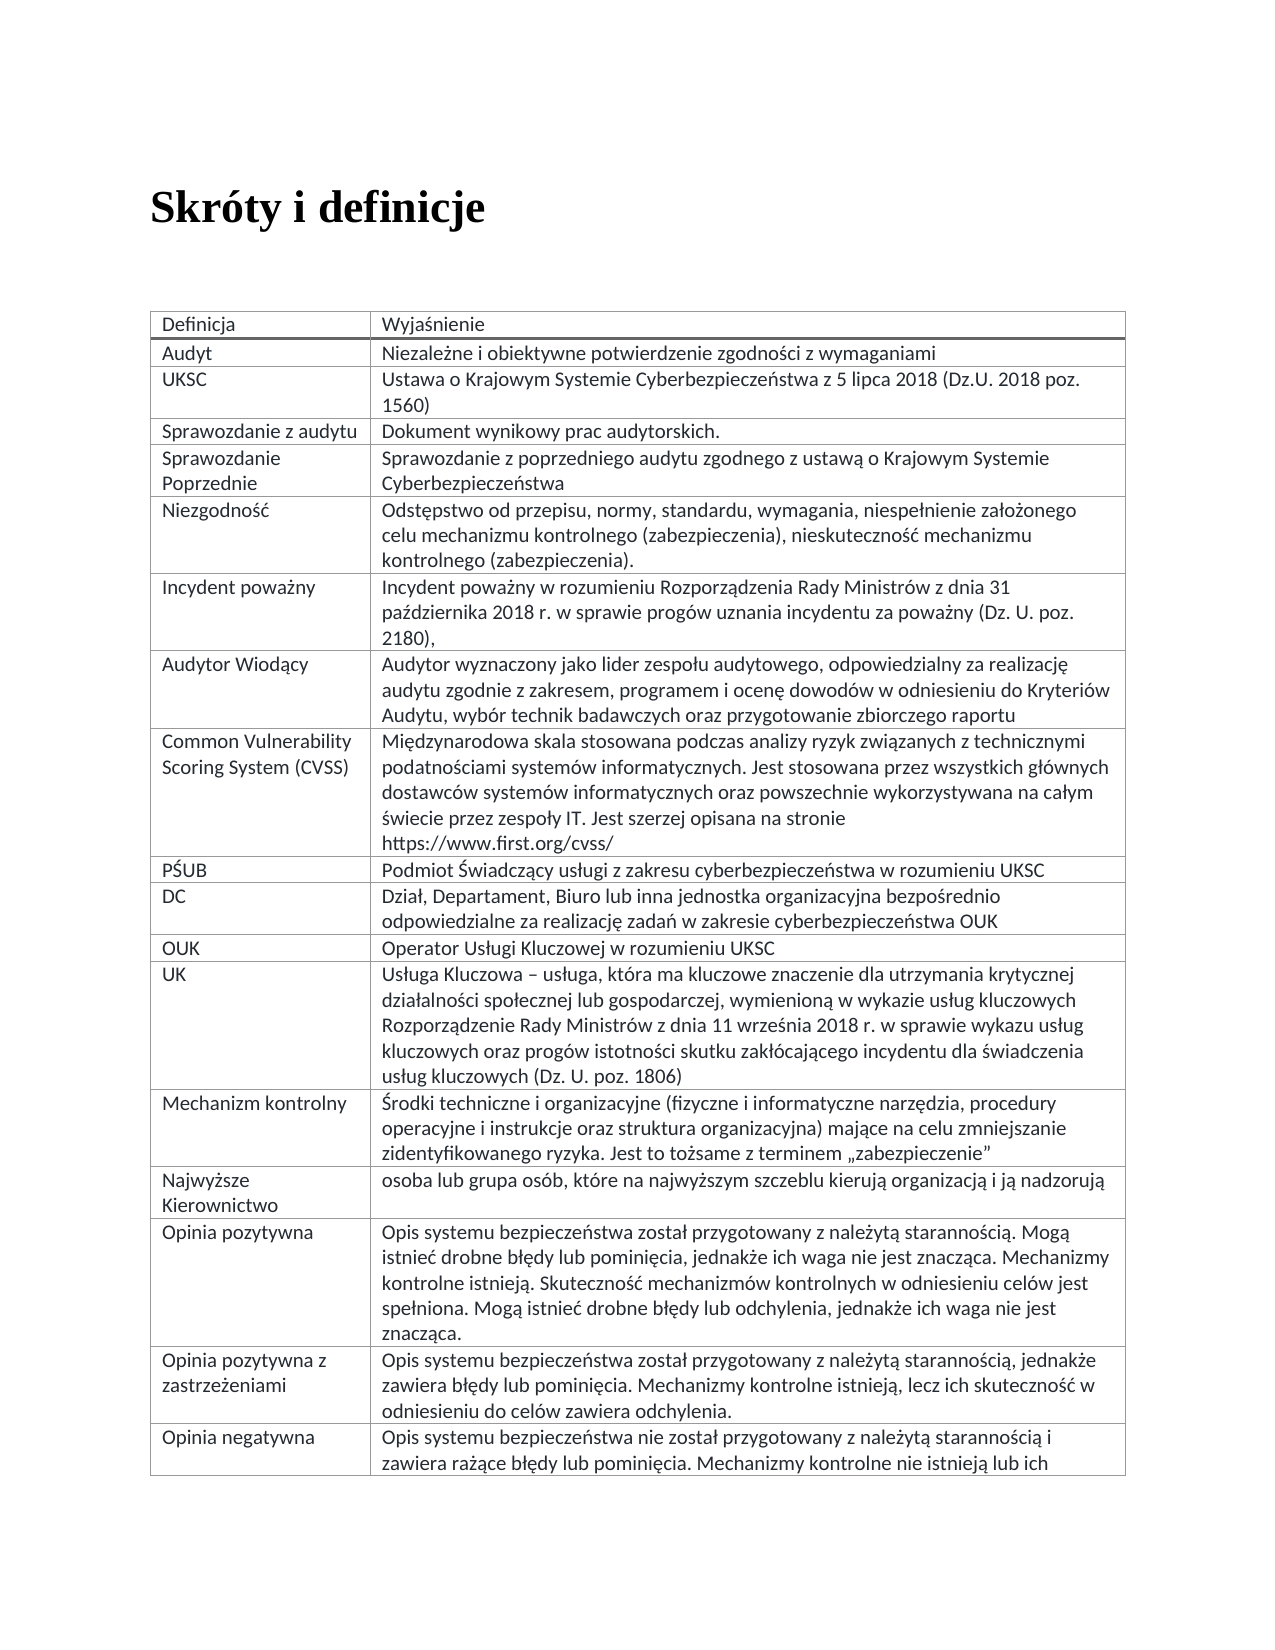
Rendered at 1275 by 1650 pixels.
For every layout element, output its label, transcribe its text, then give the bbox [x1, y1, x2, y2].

table_cell Sprawozdanie z audytu [151, 419, 370, 444]
table_cell Dokument wynikowy prac audytorskich. [371, 419, 1125, 444]
table_cell Podmiot Świadczący usługi z zakresu cyberbezpieczeństwa w rozumieniu UKSC [371, 857, 1125, 882]
table_cell Środki techniczne i organizacyjne (fizyczne i informatyczne narzędzia, procedury operacyjne i instrukcje oraz struktura organizacyjna) mające na celu zmniejszanie zidentyfikowanego ryzyka. Jest to tożsame z terminem „zabezpieczenie” [371, 1090, 1125, 1166]
table_cell Opinia negatywna [151, 1424, 370, 1475]
table_cell Opis systemu bezpieczeństwa został przygotowany z należytą starannością. Mogą istnieć drobne błędy lub pominięcia, jednakże ich waga nie jest znacząca. Mechanizmy kontrolne istnieją. Skuteczność mechanizmów kontrolnych w odniesieniu celów jest spełniona. Mogą istnieć drobne błędy lub odchylenia, jednakże ich waga nie jest znacząca. [371, 1219, 1125, 1346]
table_cell Ustawa o Krajowym Systemie Cyberbezpieczeństwa z 5 lipca 2018 (Dz.U. 2018 poz. 1560) [371, 367, 1125, 417]
table_cell PŚUB [151, 857, 370, 882]
table_cell Opis systemu bezpieczeństwa został przygotowany z należytą starannością, jednakże zawiera błędy lub pominięcia. Mechanizmy kontrolne istnieją, lecz ich skuteczność w odniesieniu do celów zawiera odchylenia. [371, 1347, 1125, 1423]
table_cell Niezgodność [151, 497, 370, 573]
table_header Wyjaśnienie [371, 312, 1125, 337]
table_cell Dział, Departament, Biuro lub inna jednostka organizacyjna bezpośrednio odpowiedzialne za realizację zadań w zakresie cyberbezpieczeństwa OUK [371, 883, 1125, 934]
table_cell Niezależne i obiektywne potwierdzenie zgodności z wymaganiami [371, 340, 1125, 366]
table_cell Sprawozdanie Poprzednie [151, 445, 370, 496]
table_cell UKSC [151, 367, 370, 417]
table_cell osoba lub grupa osób, które na najwyższym szczeblu kierują organizacją i ją nadzorują [371, 1167, 1125, 1218]
table_cell Audyt [151, 340, 370, 366]
table_cell DC [151, 883, 370, 934]
table_cell Mechanizm kontrolny [151, 1090, 370, 1166]
table_cell Usługa Kluczowa – usługa, która ma kluczowe znaczenie dla utrzymania krytycznej działalności społecznej lub gospodarczej, wymienioną w wykazie usług kluczowych Rozporządzenie Rady Ministrów z dnia 11 września 2018 r. w sprawie wykazu usług kluczowych oraz progów istotności skutku zakłócającego incydentu dla świadczenia usług kluczowych (Dz. U. poz. 1806) [371, 962, 1125, 1089]
table_cell OUK [151, 935, 370, 961]
table_cell Audytor Wiodący [151, 651, 370, 728]
subtitle Skróty i definicje [150, 179, 1125, 232]
table_cell Incydent poważny [151, 574, 370, 650]
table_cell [371, 1424, 1125, 1475]
table_cell Sprawozdanie z poprzedniego audytu zgodnego z ustawą o Krajowym Systemie Cyberbezpieczeństwa [371, 445, 1125, 496]
table_cell Międzynarodowa skala stosowana podczas analizy ryzyk związanych z technicznymi podatnościami systemów informatycznych. Jest stosowana przez wszystkich głównych dostawców systemów informatycznych oraz powszechnie wykorzystywana na całym świecie przez zespoły IT. Jest szerzej opisana na stronie https://www.first.org/cvss/ [371, 729, 1125, 856]
table_cell Incydent poważny w rozumieniu Rozporządzenia Rady Ministrów z dnia 31 października 2018 r. w sprawie progów uznania incydentu za poważny (Dz. U. poz. 2180), [371, 574, 1125, 650]
table_cell Najwyższe Kierownictwo [151, 1167, 370, 1218]
table_cell Odstępstwo od przepisu, normy, standardu, wymagania, niespełnienie założonego celu mechanizmu kontrolnego (zabezpieczenia), nieskuteczność mechanizmu kontrolnego (zabezpieczenia). [371, 497, 1125, 573]
table_cell Operator Usługi Kluczowej w rozumieniu UKSC [371, 935, 1125, 961]
table_cell UK [151, 962, 370, 1089]
table_cell Opinia pozytywna z zastrzeżeniami [151, 1347, 370, 1423]
table_cell Opinia pozytywna [151, 1219, 370, 1346]
table_cell Audytor wyznaczony jako lider zespołu audytowego, odpowiedzialny za realizację audytu zgodnie z zakresem, programem i ocenę dowodów w odniesieniu do Kryteriów Audytu, wybór technik badawczych oraz przygotowanie zbiorczego raportu [371, 651, 1125, 728]
table_cell Common Vulnerability Scoring System (CVSS) [151, 729, 370, 856]
table_header Definicja [151, 312, 370, 337]
